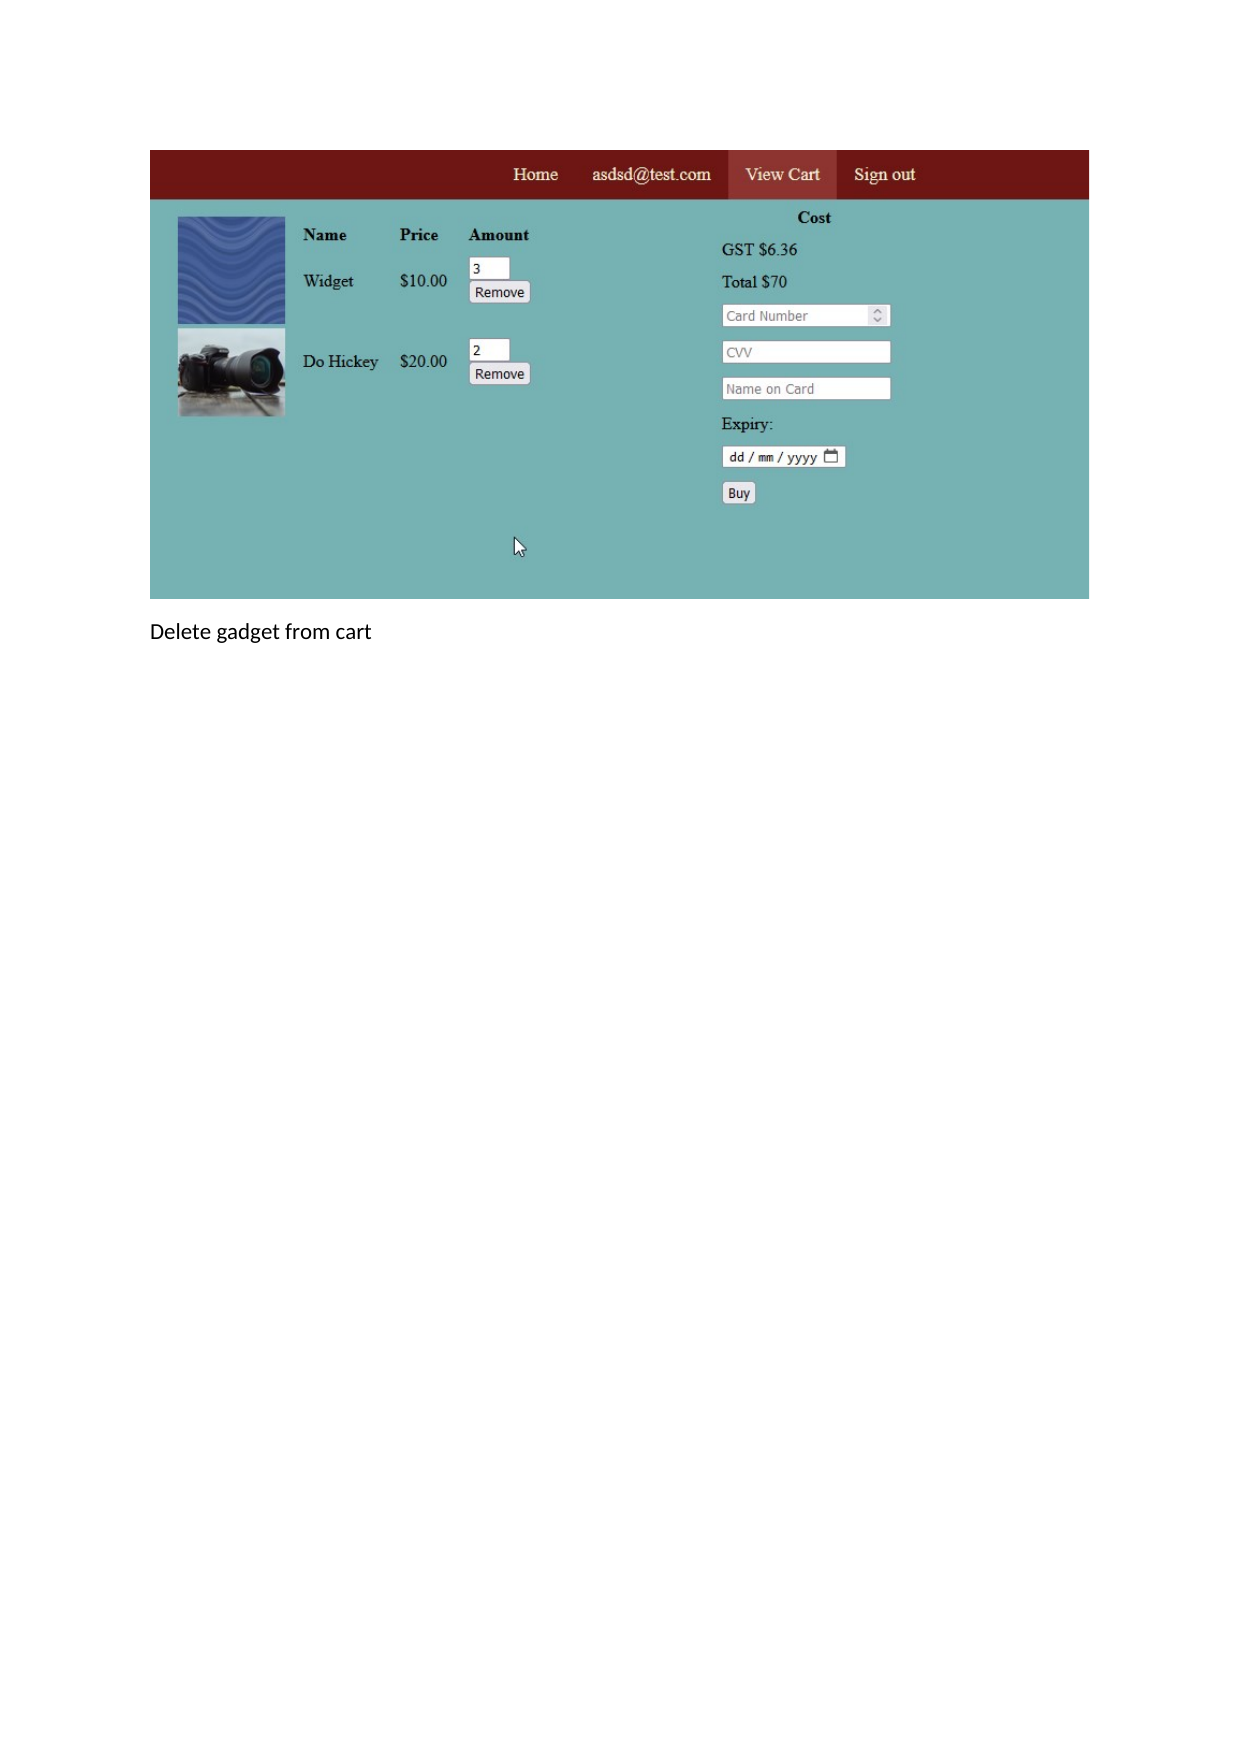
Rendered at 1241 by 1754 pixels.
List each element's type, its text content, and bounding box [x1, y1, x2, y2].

picture [150, 150, 1090, 599]
text Delete gadget from cart [150, 617, 1090, 646]
